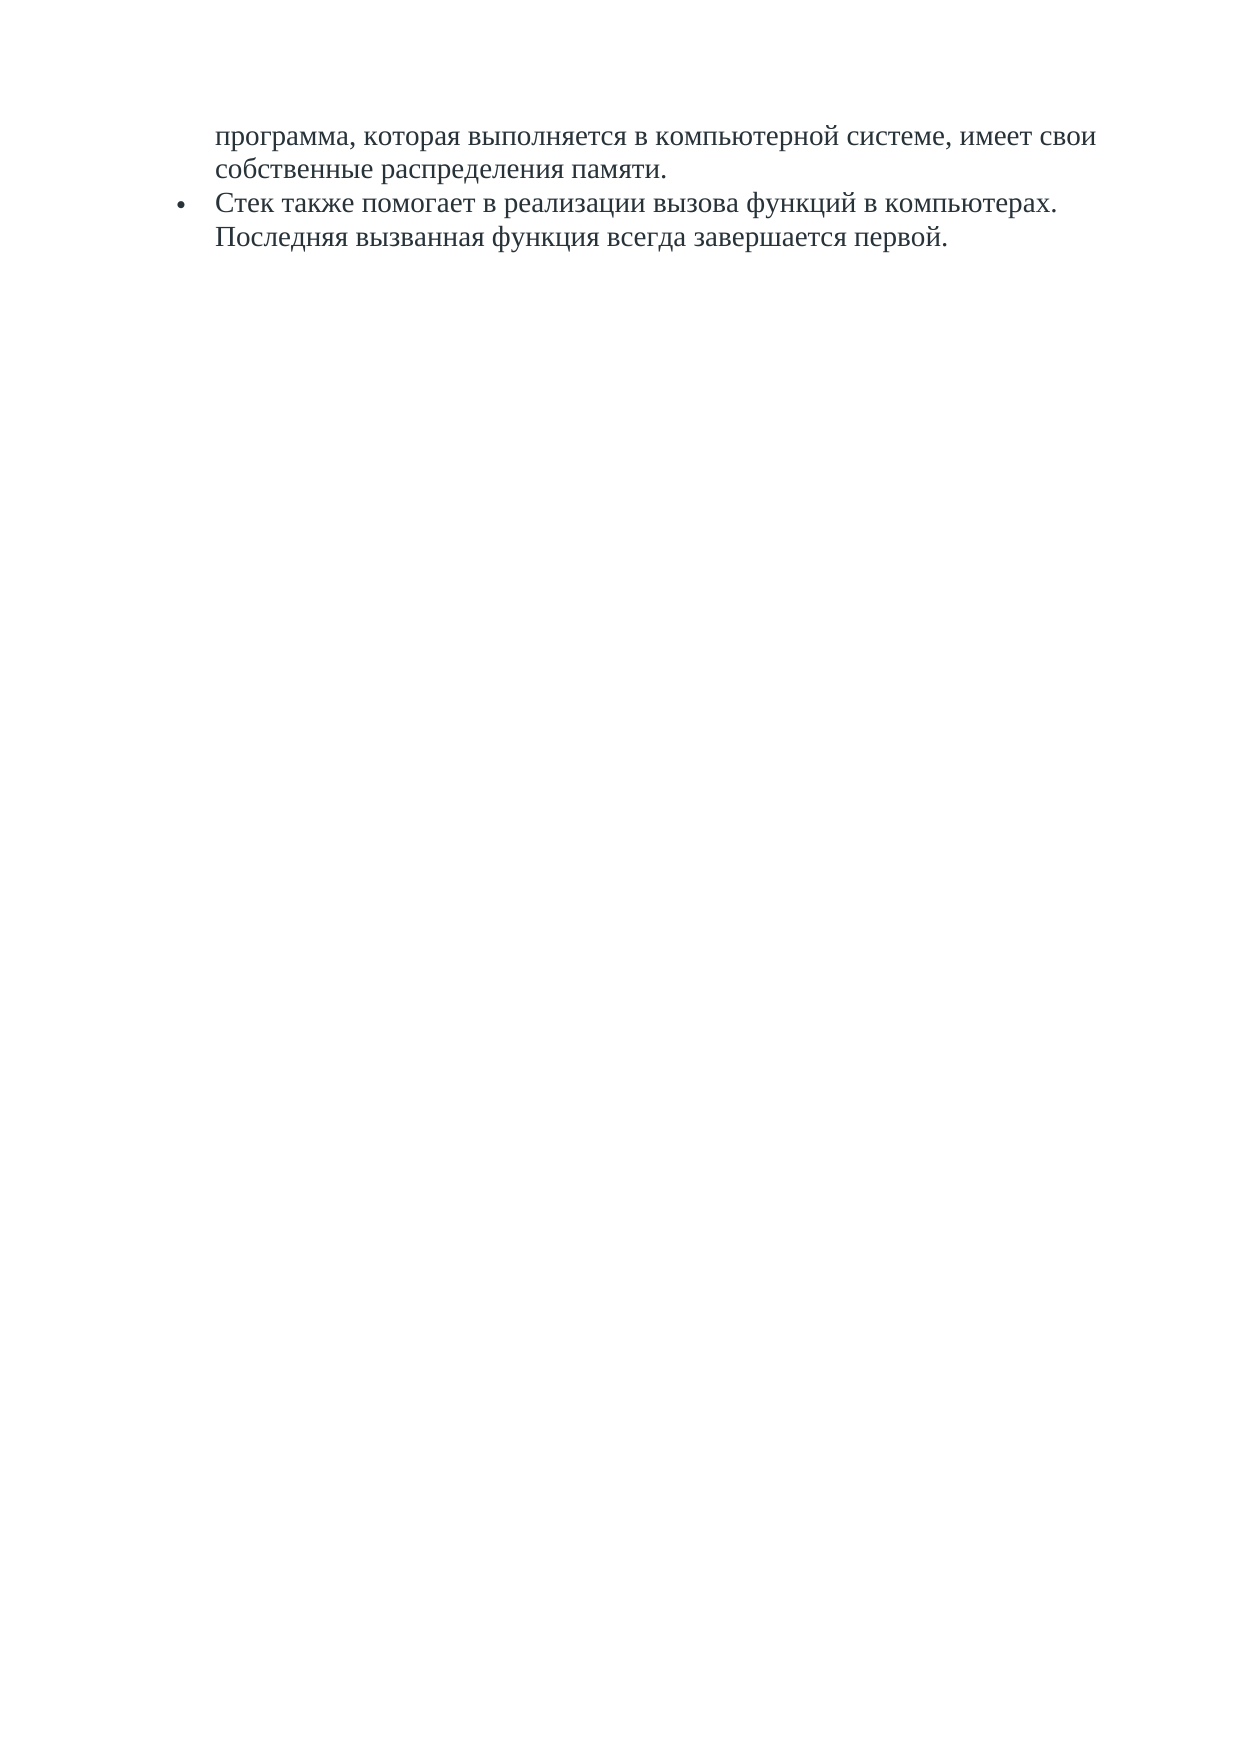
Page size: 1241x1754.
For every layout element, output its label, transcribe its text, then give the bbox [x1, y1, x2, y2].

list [177, 118, 1152, 185]
list Стек также помогает в реализации вызова функций в компьютерах. Последняя вызванная функция всегда завершается первой. [177, 185, 1152, 252]
